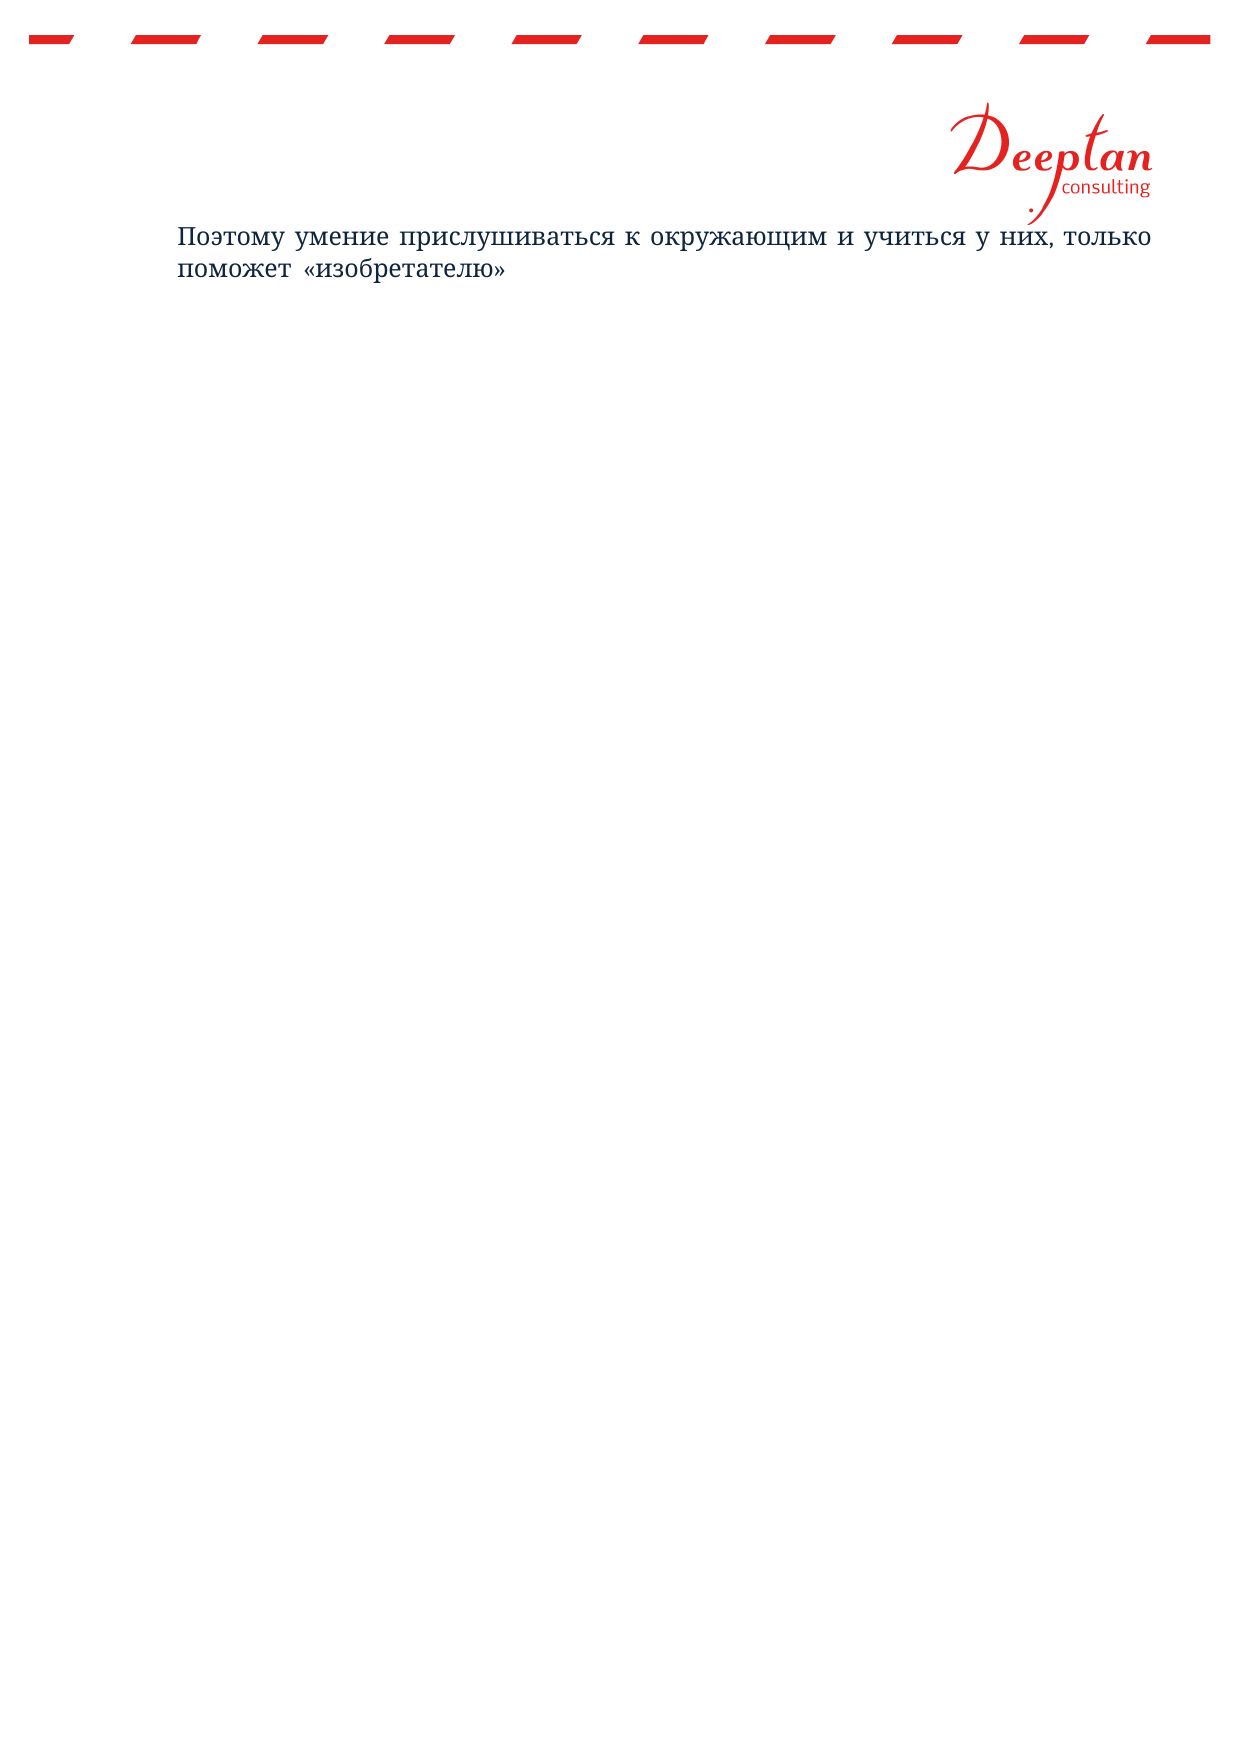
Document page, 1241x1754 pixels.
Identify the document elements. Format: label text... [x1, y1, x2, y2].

picture [29, 35, 1211, 225]
